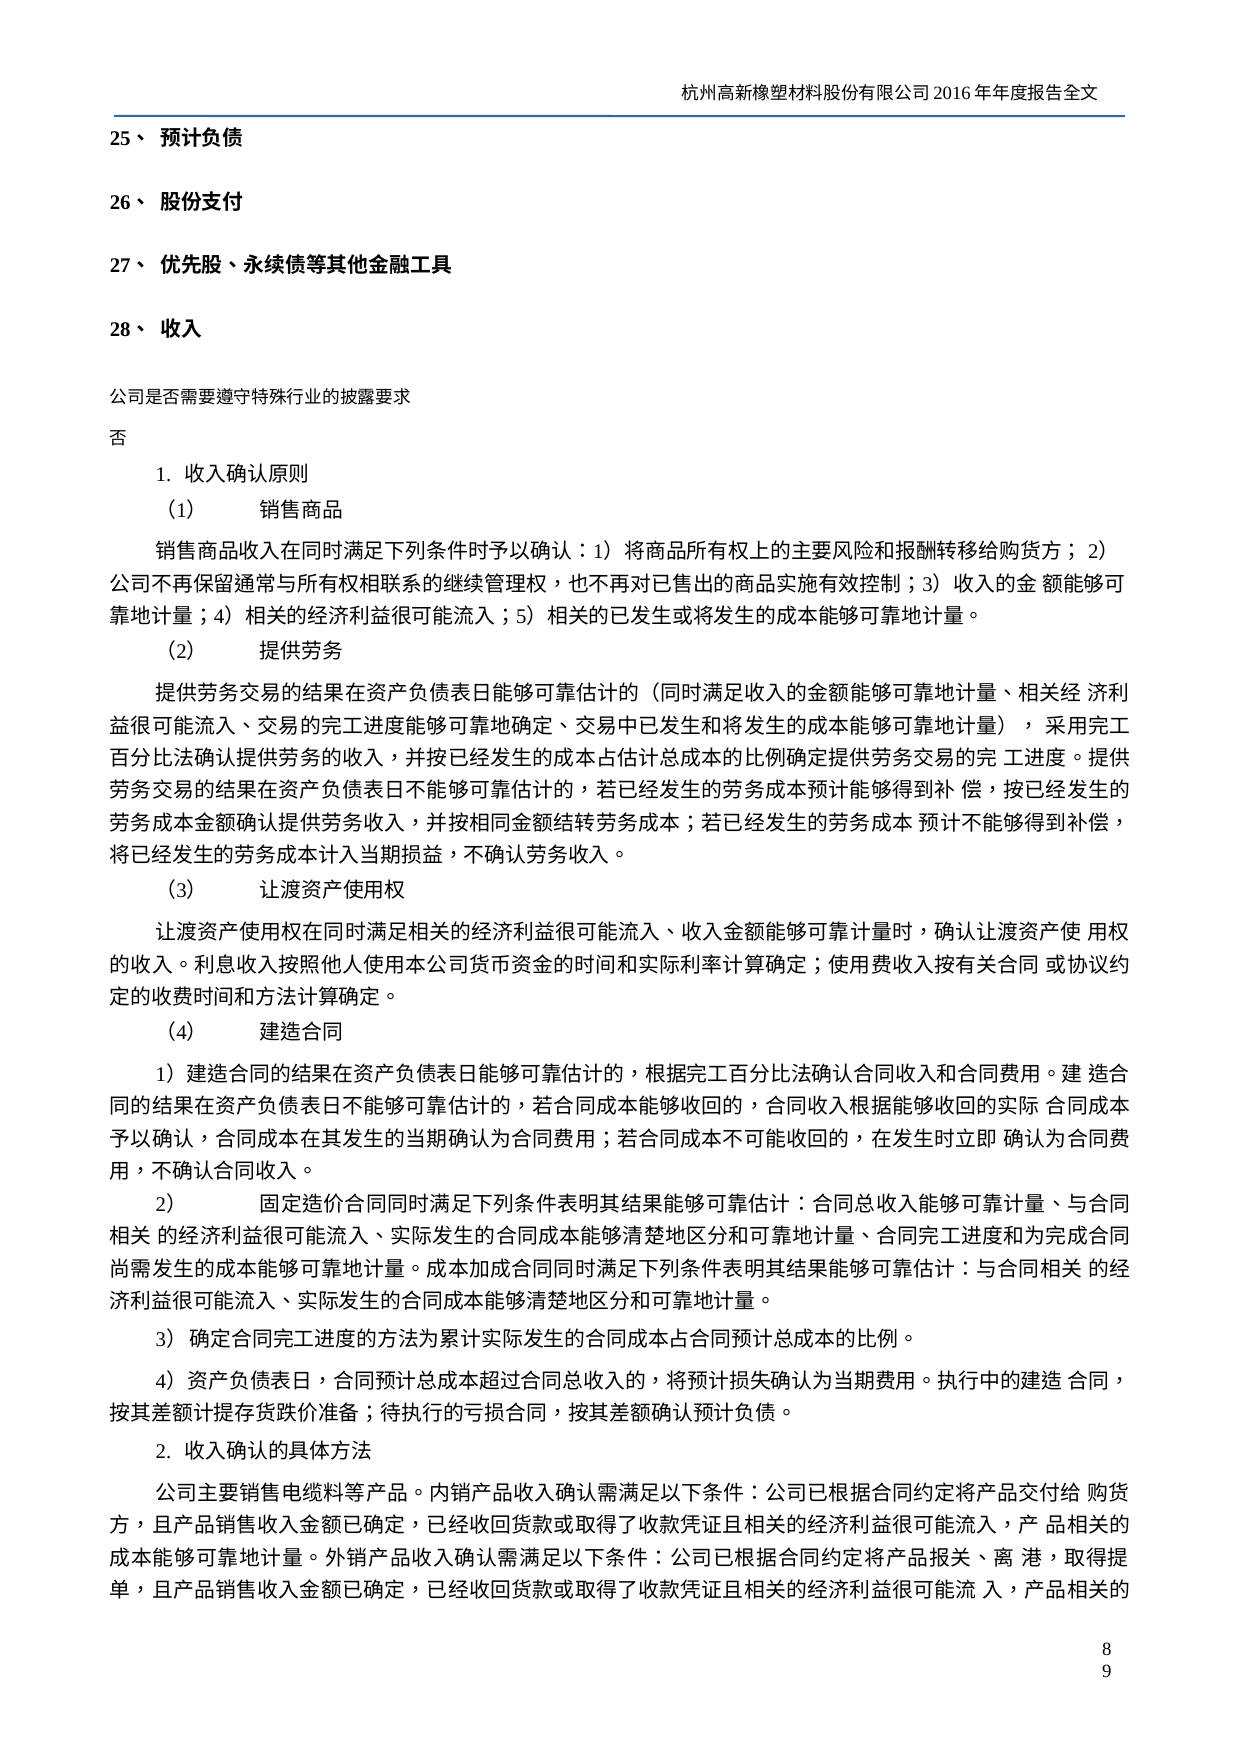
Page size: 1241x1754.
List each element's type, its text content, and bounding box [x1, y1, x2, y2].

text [109, 1474, 1131, 1604]
text （3） 让渡资产使用权 [109, 875, 1131, 904]
text 2） 固定造价合同同时满足下列条件表明其结果能够可靠估计：合同总收入能够可靠计量、与合同相关 的经济利益很可能流入、实际发生的合同成本能够清楚地区分和可靠地计量、合同完工进度和为完成合同 尚需发生的成本能够可靠地计量。成本加成合同同时满足下列条件表明其结果能够可靠估计：与合同相关 的经济利益很可能流入、实际发生的合同成本能够清楚地区分和可靠地计量。 [109, 1185, 1131, 1316]
text 否 [109, 426, 1131, 450]
list 收入确认的具体方法 [109, 1436, 1131, 1464]
text （4） 建造合同 [109, 1017, 1131, 1046]
text 提供劳务交易的结果在资产负债表日能够可靠估计的（同时满足收入的金额能够可靠地计量、相关经 济利益很可能流入、交易的完工进度能够可靠地确定、交易中已发生和将发生的成本能够可靠地计量）， 采用完工百分比法确认提供劳务的收入，并按已经发生的成本占估计总成本的比例确定提供劳务交易的完 工进度。提供劳务交易的结果在资产负债表日不能够可靠估计的，若已经发生的劳务成本预计能够得到补 偿，按已经发生的劳务成本金额确认提供劳务收入，并按相同金额结转劳务成本；若已经发生的劳务成本 预计不能够得到补偿，将已经发生的劳务成本计入当期损益，不确认劳务收入。 [109, 675, 1131, 869]
text 25、 预计负债 [109, 120, 1131, 152]
text 1）建造合同的结果在资产负债表日能够可靠估计的，根据完工百分比法确认合同收入和合同费用。建 造合同的结果在资产负债表日不能够可靠估计的，若合同成本能够收回的，合同收入根据能够收回的实际 合同成本予以确认，合同成本在其发生的当期确认为合同费用；若合同成本不可能收回的，在发生时立即 确认为合同费用，不确认合同收入。 [109, 1056, 1131, 1185]
text 公司是否需要遵守特殊行业的披露要求 [109, 385, 1131, 409]
text 27、 优先股、永续债等其他金融工具 [109, 247, 1131, 279]
list 收入确认原则 [109, 456, 1131, 488]
text 销售商品收入在同时满足下列条件时予以确认：1）将商品所有权上的主要风险和报酬转移给购货方； 2）公司不再保留通常与所有权相联系的继续管理权，也不再对已售出的商品实施有效控制；3）收入的金 额能够可靠地计量；4）相关的经济利益很可能流入；5）相关的已发生或将发生的成本能够可靠地计量。 [109, 533, 1131, 630]
text （2） 提供劳务 [109, 636, 1131, 665]
text 4） 资产负债表日，合同预计总成本超过合同总收入的，将预计损失确认为当期费用。执行中的建造 合同，按其差额计提存货跌价准备；待执行的亏损合同，按其差额确认预计负债。 [109, 1362, 1131, 1427]
text 3） 确定合同完工进度的方法为累计实际发生的合同成本占合同预计总成本的比例。 [109, 1324, 1131, 1352]
text 26、 股份支付 [109, 183, 1131, 216]
text 让渡资产使用权在同时满足相关的经济利益很可能流入、收入金额能够可靠计量时，确认让渡资产使 用权的收入。利息收入按照他人使用本公司货币资金的时间和实际利率计算确定；使用费收入按有关合同 或协议约定的收费时间和方法计算确定。 [109, 914, 1131, 1011]
text （1） 销售商品 [109, 495, 1131, 523]
text 28、 收入 [109, 311, 1131, 343]
